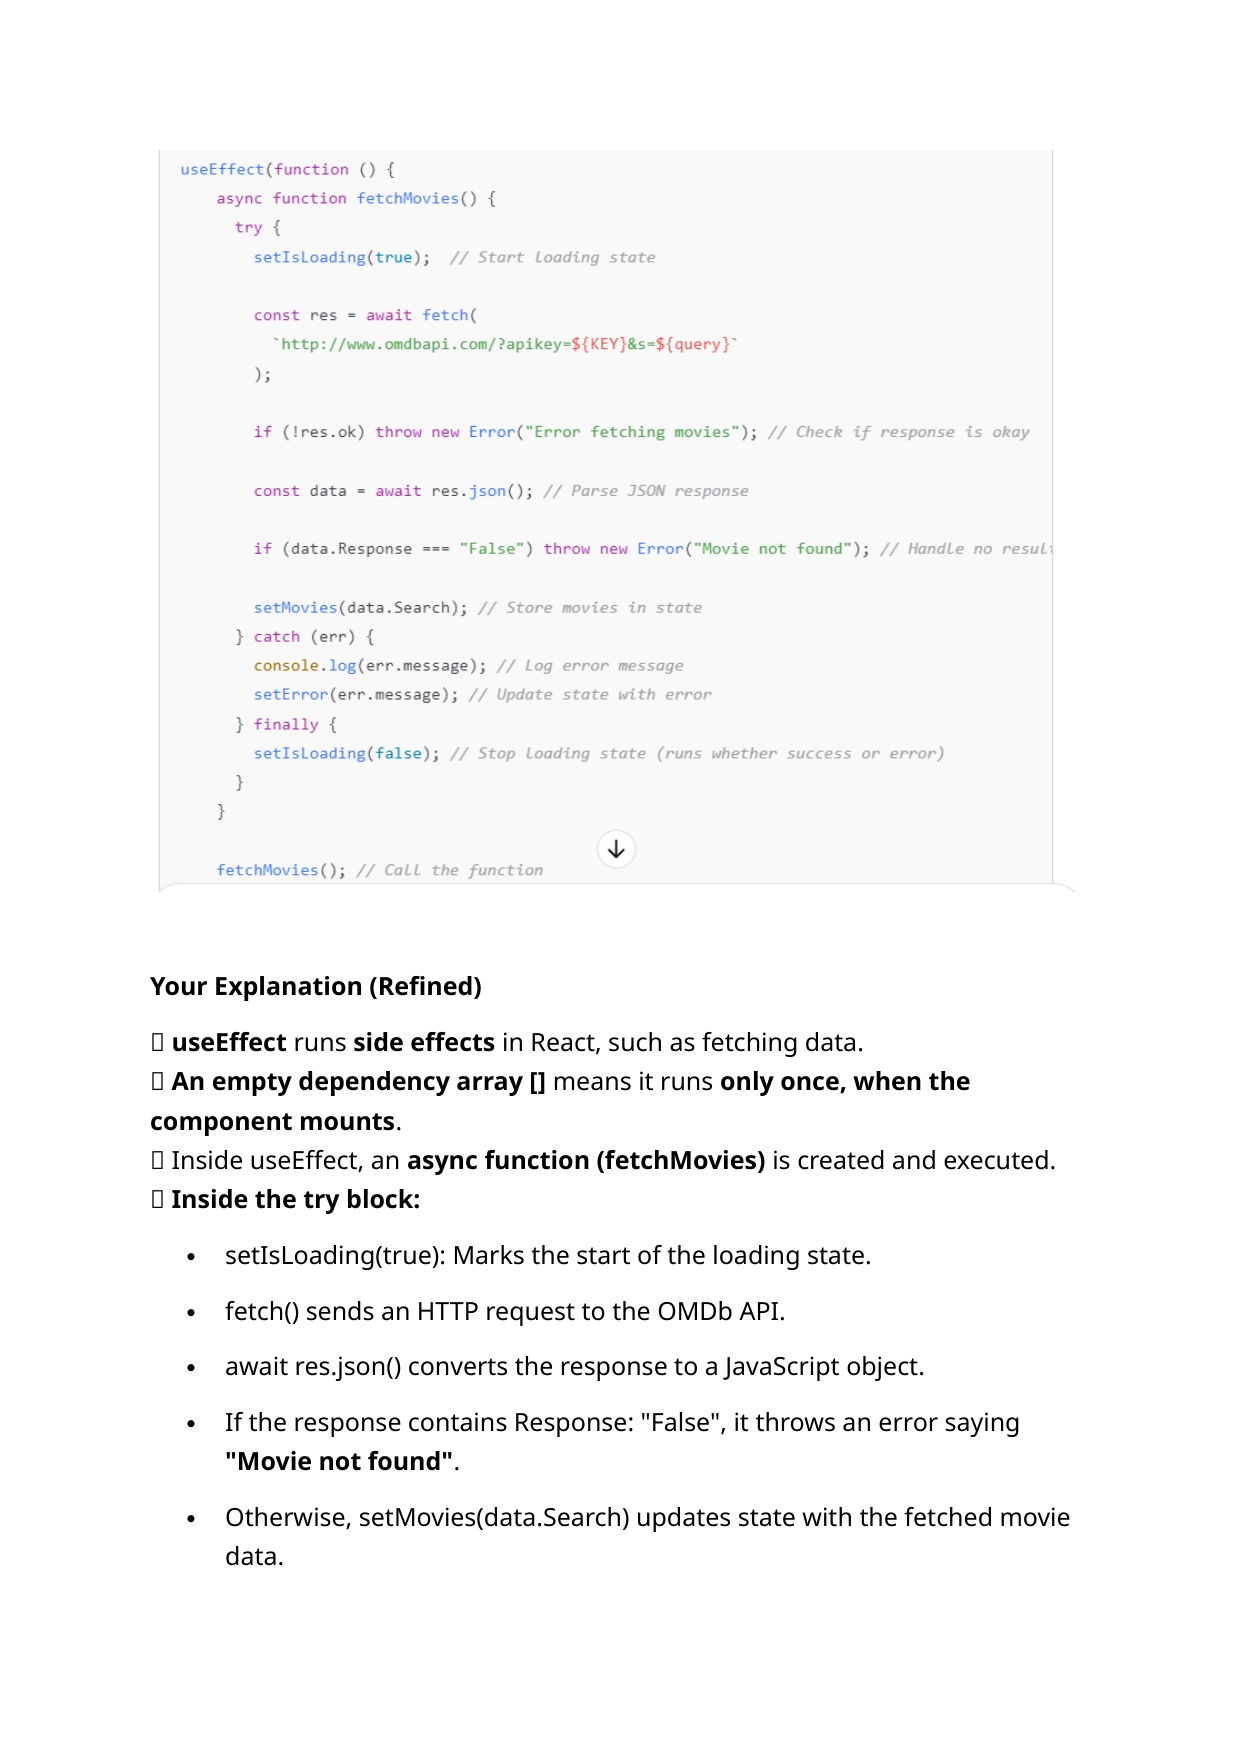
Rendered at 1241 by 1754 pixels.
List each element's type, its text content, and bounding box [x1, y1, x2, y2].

list fetch() sends an HTTP request to the OMDb API. [187, 1293, 1090, 1327]
picture [150, 150, 1091, 892]
text Your Explanation (Refined) [150, 969, 1090, 1003]
list Otherwise, setMovies(data.Search) updates state with the fetched movie data. [187, 1500, 1090, 1573]
list setIsLoading(true): Marks the start of the loading state. [187, 1237, 1090, 1271]
text ✅ useEffect runs side effects in React, such as fetching data. ✅ An empty dependency array [] means it runs only once, when the component mounts. ✅ Inside useEffect, an async function (fetchMovies) is created and executed. ✅ Inside the try block: [150, 1025, 1090, 1216]
list await res.json() converts the response to a JavaScript object. [187, 1349, 1090, 1383]
list If the response contains Response: "False", it throws an error saying "Movie not found". [187, 1405, 1090, 1478]
